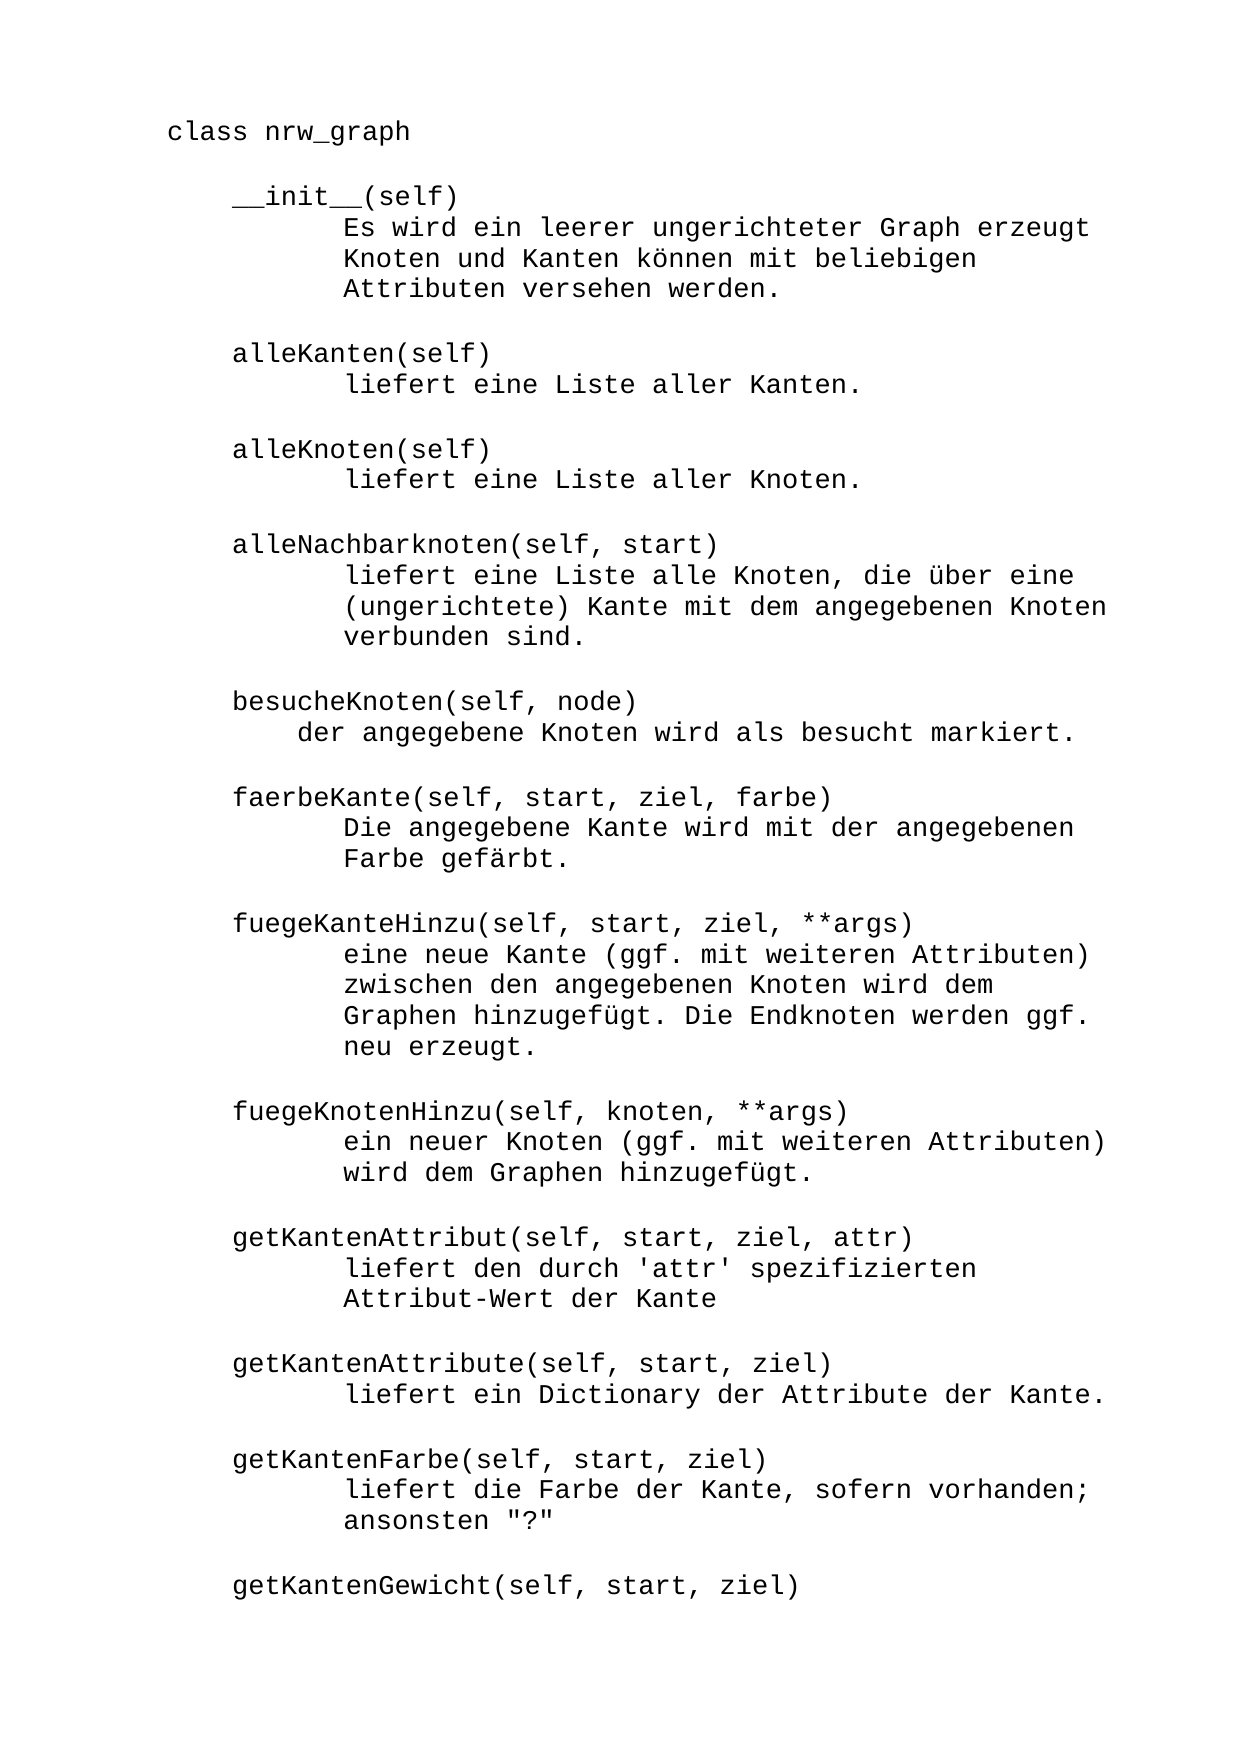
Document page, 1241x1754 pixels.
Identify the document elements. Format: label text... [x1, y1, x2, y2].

text besucheKnoten(self, node) [118, 688, 1122, 719]
text getKantenFarbe(self, start, ziel) [118, 1445, 1122, 1476]
text class nrw_graph [118, 118, 1122, 149]
text __init__(self) [118, 183, 1122, 214]
text alleNachbarknoten(self, start) [118, 531, 1122, 562]
text der angegebene Knoten wird als besucht markiert. [118, 719, 1122, 749]
text getKantenAttribute(self, start, ziel) [118, 1350, 1122, 1381]
text getKantenGewicht(self, start, ziel) [118, 1572, 1122, 1602]
text eine neue Kante (ggf. mit weiteren Attributen) zwischen den angegebenen Knoten wird dem Graphen hinzugefügt. Die Endknoten werden ggf. neu erzeugt. [343, 940, 1122, 1063]
text Es wird ein leerer ungerichteter Graph erzeugt Knoten und Kanten können mit beliebigen Attributen versehen werden. [343, 214, 1122, 306]
text liefert eine Liste alle Knoten, die über eine (ungerichtete) Kante mit dem angegebenen Knoten verbunden sind. [343, 562, 1122, 654]
text faerbeKante(self, start, ziel, farbe) [118, 783, 1122, 814]
text Die angegebene Kante wird mit der angegebenen Farbe gefärbt. [343, 814, 1122, 876]
text fuegeKnotenHinzu(self, knoten, **args) [118, 1097, 1122, 1128]
text liefert eine Liste aller Knoten. [343, 466, 1122, 497]
text liefert ein Dictionary der Attribute der Kante. [118, 1381, 1122, 1411]
text liefert eine Liste aller Kanten. [343, 371, 1122, 401]
text getKantenAttribut(self, start, ziel, attr) [118, 1224, 1122, 1254]
text ein neuer Knoten (ggf. mit weiteren Attributen) wird dem Graphen hinzugefügt. [343, 1128, 1122, 1189]
text liefert den durch 'attr' spezifizierten Attribut-Wert der Kante [343, 1254, 1122, 1316]
text alleKanten(self) [118, 340, 1122, 371]
text liefert die Farbe der Kante, sofern vorhanden; ansonsten "?" [343, 1476, 1122, 1538]
text fuegeKanteHinzu(self, start, ziel, **args) [118, 910, 1122, 940]
text alleKnoten(self) [118, 435, 1122, 466]
